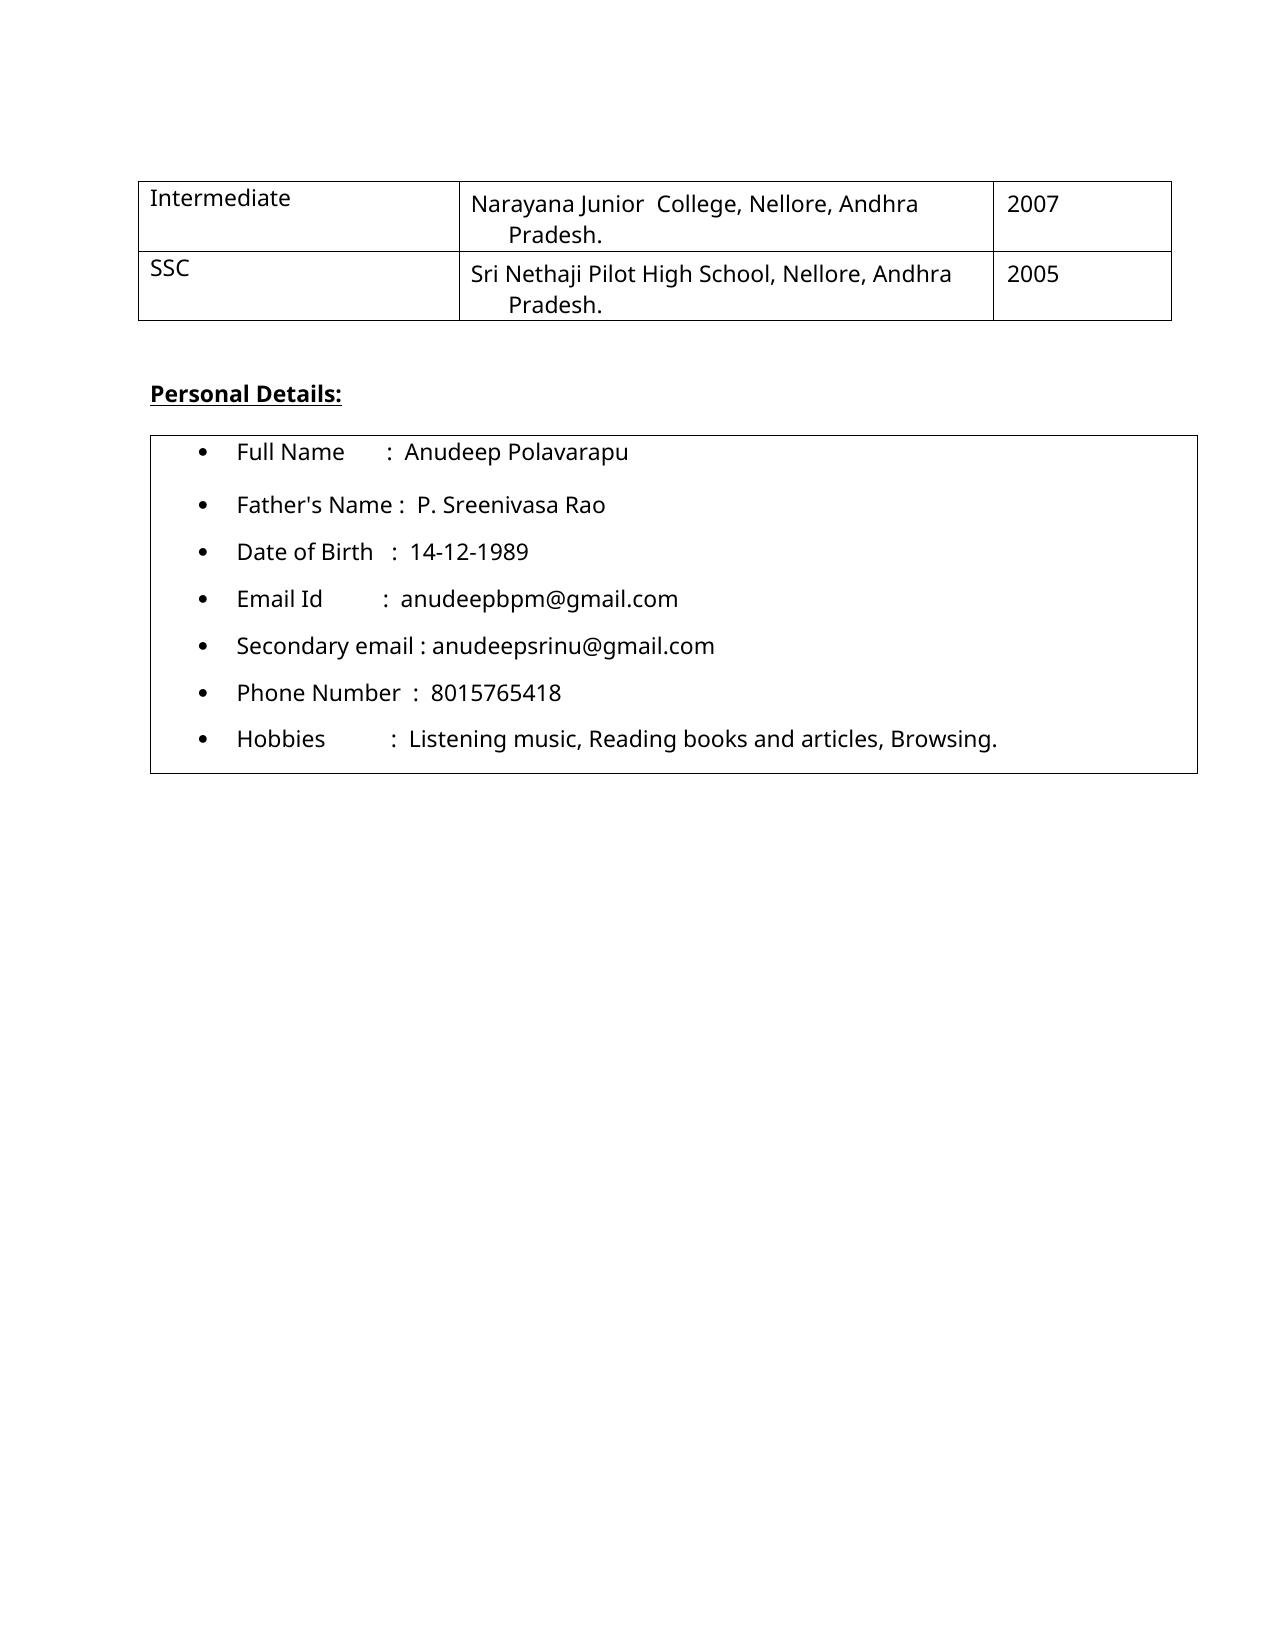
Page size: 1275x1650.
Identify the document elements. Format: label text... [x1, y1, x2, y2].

table_cell 2005 [994, 252, 1171, 320]
table_cell SSC [139, 252, 459, 320]
text Personal Details: [150, 378, 1125, 409]
table_cell Intermediate [139, 182, 459, 251]
table_header Full Name : Anudeep Polavarapu Father's Name : P. Sreenivasa Rao Date of Birth : 14-12-1989 Email Id : anudeepbpm@gmail.com Secondary email : anudeepsrinu@gmail.com Phone Number : 8015765418 Hobbies : Listening music, Reading books and articles, Browsing. [151, 436, 1197, 773]
table_cell 2007 [994, 182, 1171, 251]
table_cell Sri Nethaji Pilot High School, Nellore, Andhra Pradesh. [460, 252, 993, 320]
table_cell Narayana Junior College, Nellore, Andhra Pradesh. [460, 182, 993, 251]
